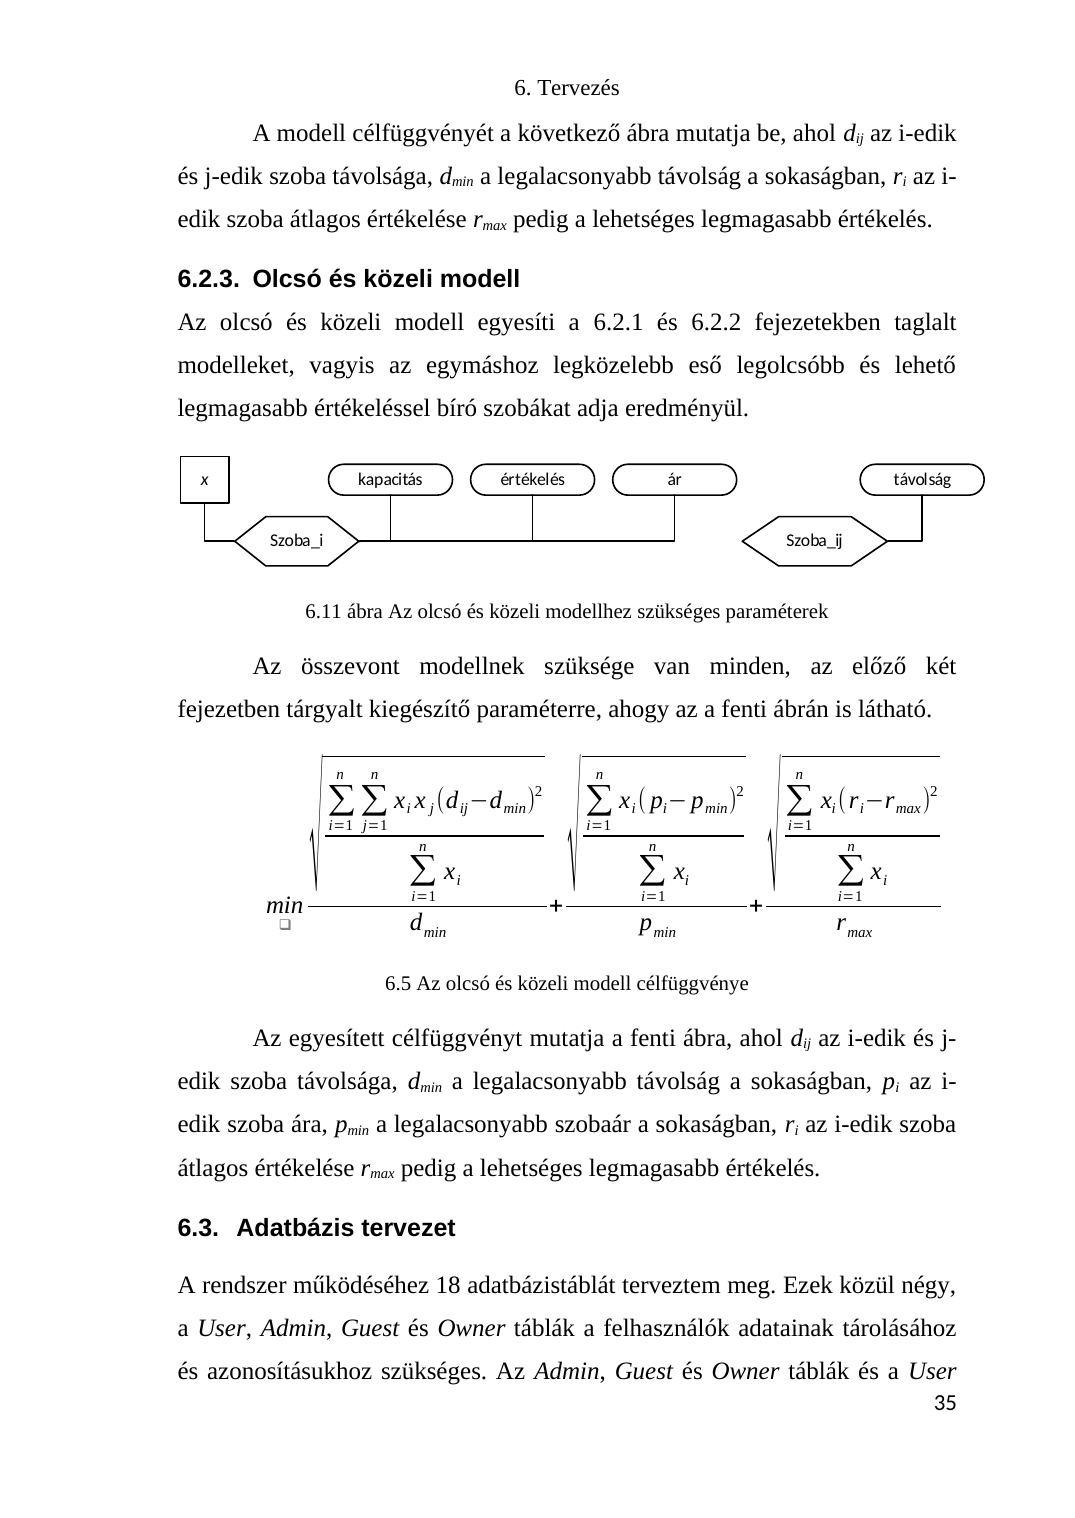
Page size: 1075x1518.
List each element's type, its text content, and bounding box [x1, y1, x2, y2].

text Az összevont modellnek szüksége van minden, az előző két fejezetben tárgyalt kiegészítő paraméterre, ahogy az a fenti ábrán is látható. [177, 651, 957, 723]
text A modell célfüggvényét a következő ábra mutatja be, ahol dij az i-edik és j-edik szoba távolsága, dmin a legalacsonyabb távolság a sokaságban, ri az i-edik szoba átlagos értékelése rmax pedig a lehetséges legmagasabb értékelés. [177, 118, 957, 233]
text Az olcsó és közeli modell egyesíti a 6.2.1 és 6.2.2 fejezetekben taglalt modelleket, vagyis az egymáshoz legközelebb eső legolcsóbb és lehető legmagasabb értékeléssel bíró szobákat adja eredményül. [177, 307, 957, 422]
subtitle Adatbázis tervezet [177, 1212, 957, 1241]
text Az egyesített célfüggvényt mutatja a fenti ábra, ahol dij az i-edik és j-edik szoba távolsága, dmin a legalacsonyabb távolság a sokaságban, pi az i-edik szoba ára, pmin a legalacsonyabb szobaár a sokaságban, ri az i-edik szoba átlagos értékelése rmax pedig a lehetséges legmagasabb értékelés. [177, 1023, 957, 1181]
text 6.5 Az olcsó és közeli modell célfüggvénye [177, 971, 957, 995]
subtitle Olcsó és közeli modell [177, 264, 957, 293]
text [177, 1270, 957, 1385]
